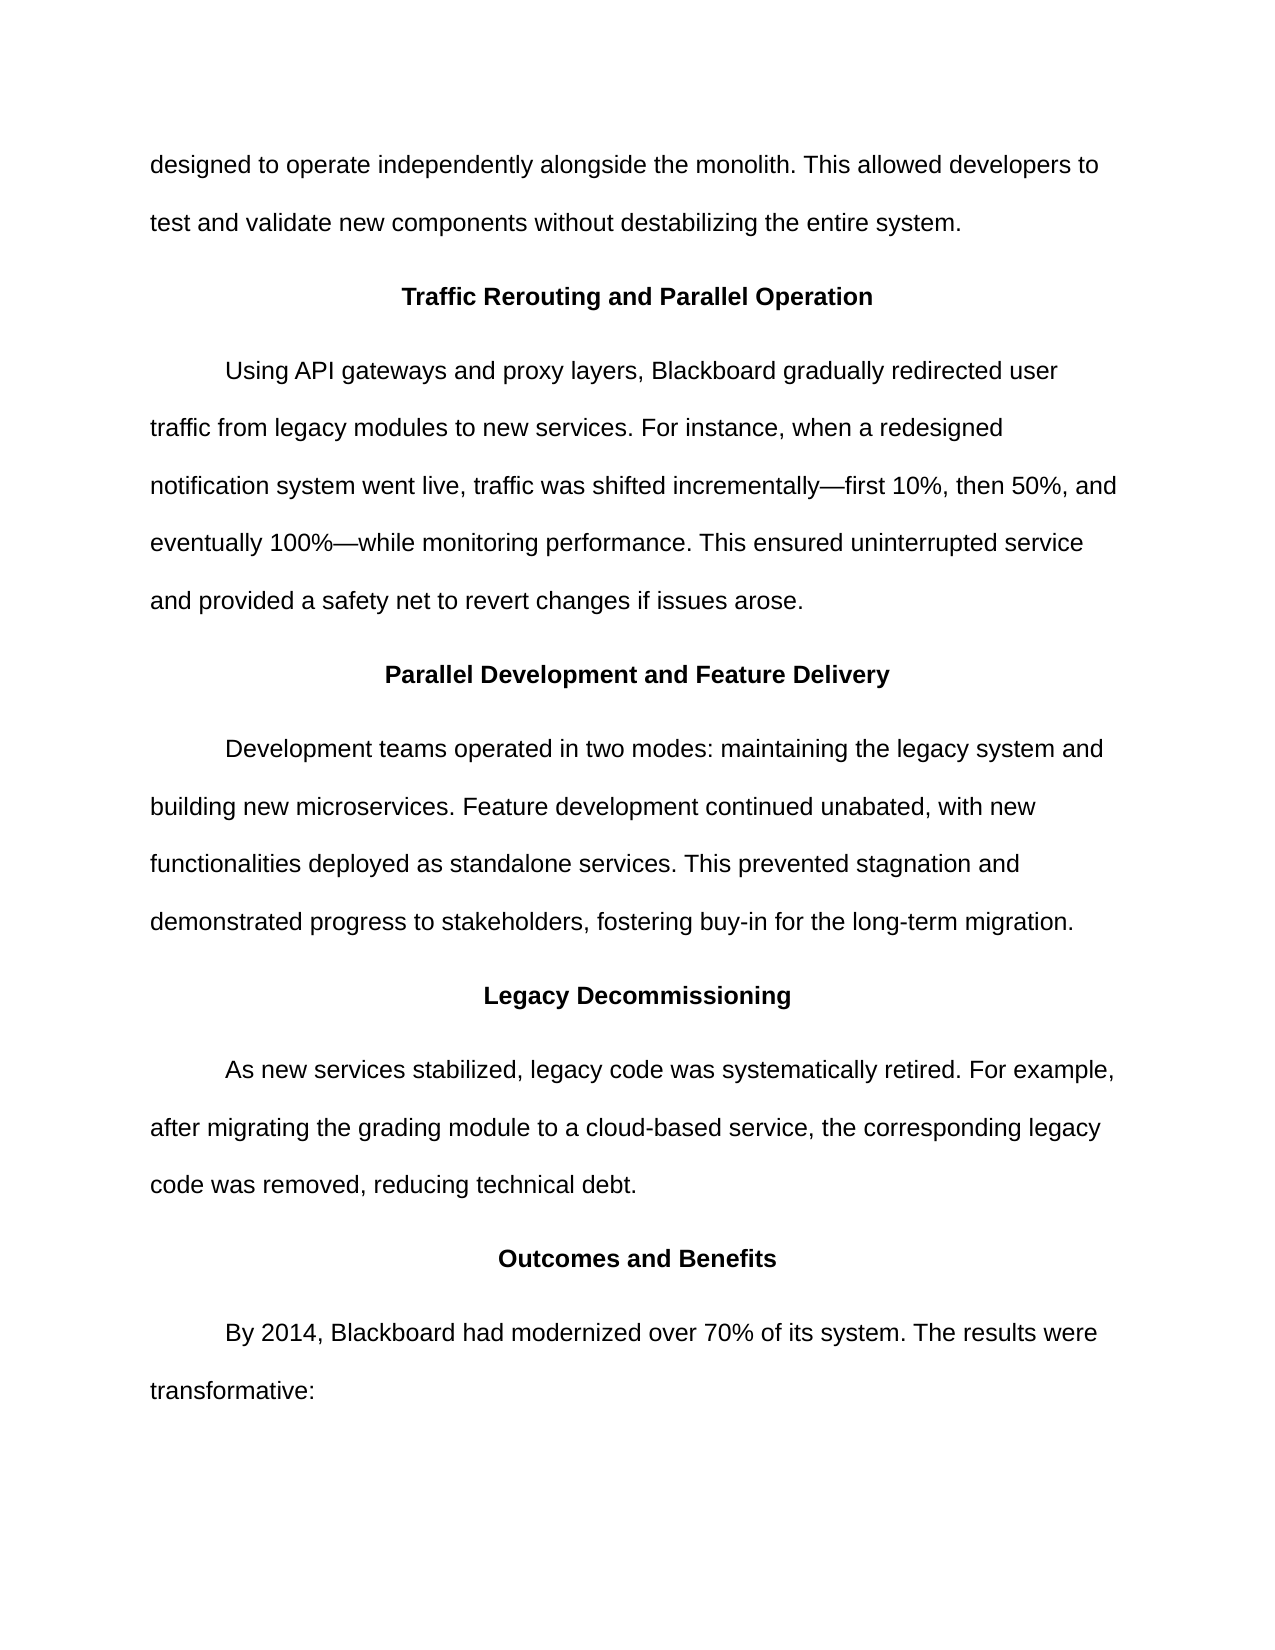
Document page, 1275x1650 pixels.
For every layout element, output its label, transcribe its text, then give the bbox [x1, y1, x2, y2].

text Outcomes and Benefits [150, 1244, 1125, 1273]
text By 2014, Blackboard had modernized over 70% of its system. The results were transformative: [150, 1318, 1125, 1404]
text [150, 150, 1125, 236]
text Traffic Rerouting and Parallel Operation [150, 282, 1125, 310]
text Parallel Development and Feature Delivery [150, 660, 1125, 689]
text Development teams operated in two modes: maintaining the legacy system and building new microservices. Feature development continued unabated, with new functionalities deployed as standalone services. This prevented stagnation and demonstrated progress to stakeholders, fostering buy-in for the long-term migration. [150, 734, 1125, 935]
text Legacy Decommissioning [150, 981, 1125, 1009]
text As new services stabilized, legacy code was systematically retired. For example, after migrating the grading module to a cloud-based service, the corresponding legacy code was removed, reducing technical debt. [150, 1055, 1125, 1199]
text Using API gateways and proxy layers, Blackboard gradually redirected user traffic from legacy modules to new services. For instance, when a redesigned notification system went live, traffic was shifted incrementally—first 10%, then 50%, and eventually 100%—while monitoring performance. This ensured uninterrupted service and provided a safety net to revert changes if issues arose. [150, 356, 1125, 614]
